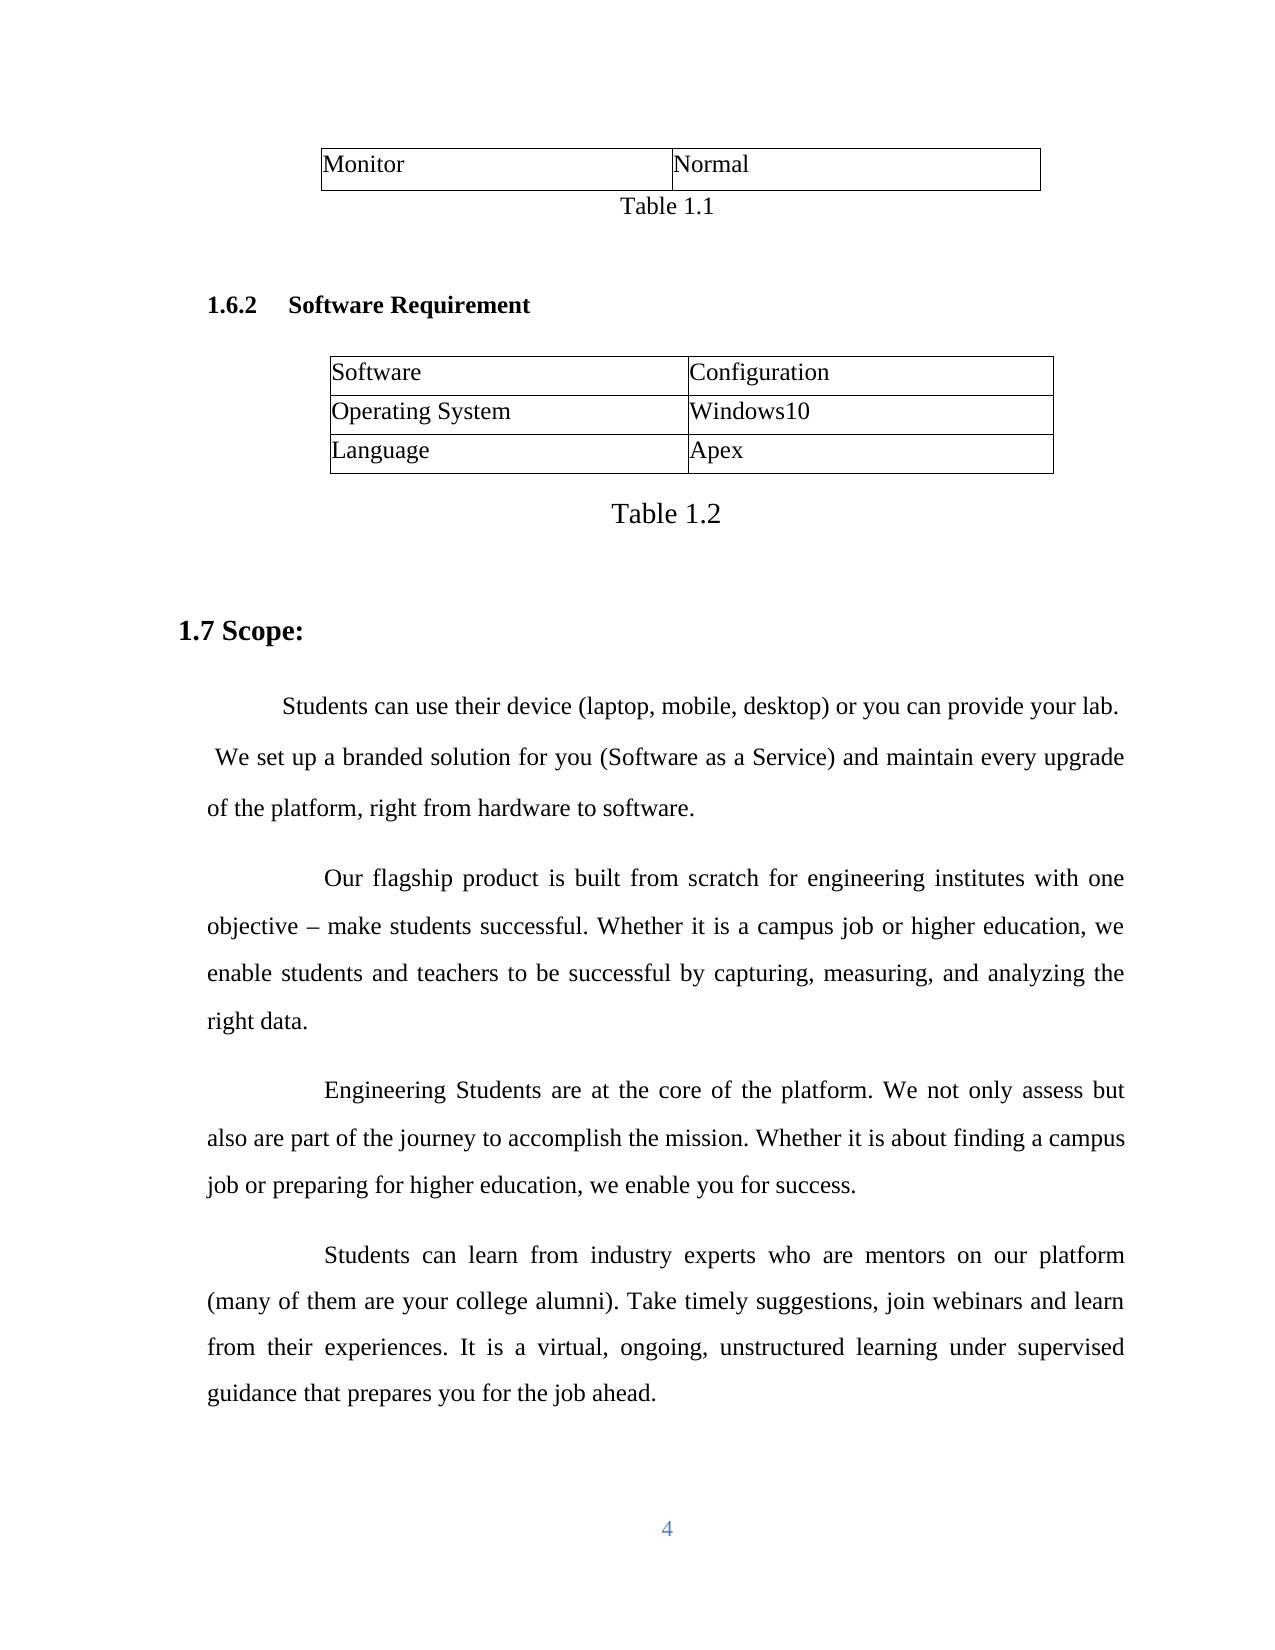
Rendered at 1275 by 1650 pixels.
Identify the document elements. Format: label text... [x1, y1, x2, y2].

text Students can use their device (laptop, mobile, desktop) or you can provide your lab. [207, 691, 1125, 719]
text We set up a branded solution for you (Software as a Service) and maintain every upgrade of the platform, right from hardware to software. [207, 742, 1125, 822]
table_cell Language [331, 435, 688, 473]
text 1.6.2 Software Requirement [207, 290, 1127, 319]
table_cell Monitor [322, 149, 672, 190]
table_cell Operating System [331, 396, 688, 434]
text Engineering Students are at the core of the platform. We not only assess but also are part of the journey to accomplish the mission. Whether it is about finding a campus job or preparing for higher education, we enable you for success. [207, 1076, 1125, 1199]
text Students can learn from industry experts who are mentors on our platform (many of them are your college alumni). Take timely suggestions, join webinars and learn from their experiences. It is a virtual, ongoing, unstructured learning under supervised guidance that prepares you for the job ahead. [207, 1240, 1125, 1407]
table_cell Normal [673, 149, 1040, 190]
table_header Software [331, 357, 688, 395]
subtitle 1.7 Scope: [178, 613, 1125, 647]
table_cell Apex [689, 435, 1053, 473]
text Our flagship product is built from scratch for engineering institutes with one objective – make students successful. Whether it is a campus job or higher education, we enable students and teachers to be successful by capturing, measuring, and analyzing the right data. [207, 863, 1125, 1034]
table_header Configuration [689, 357, 1053, 395]
text Table 1.1 [207, 191, 1127, 220]
text Table 1.2 [207, 496, 1125, 530]
table_cell Windows10 [689, 396, 1053, 434]
